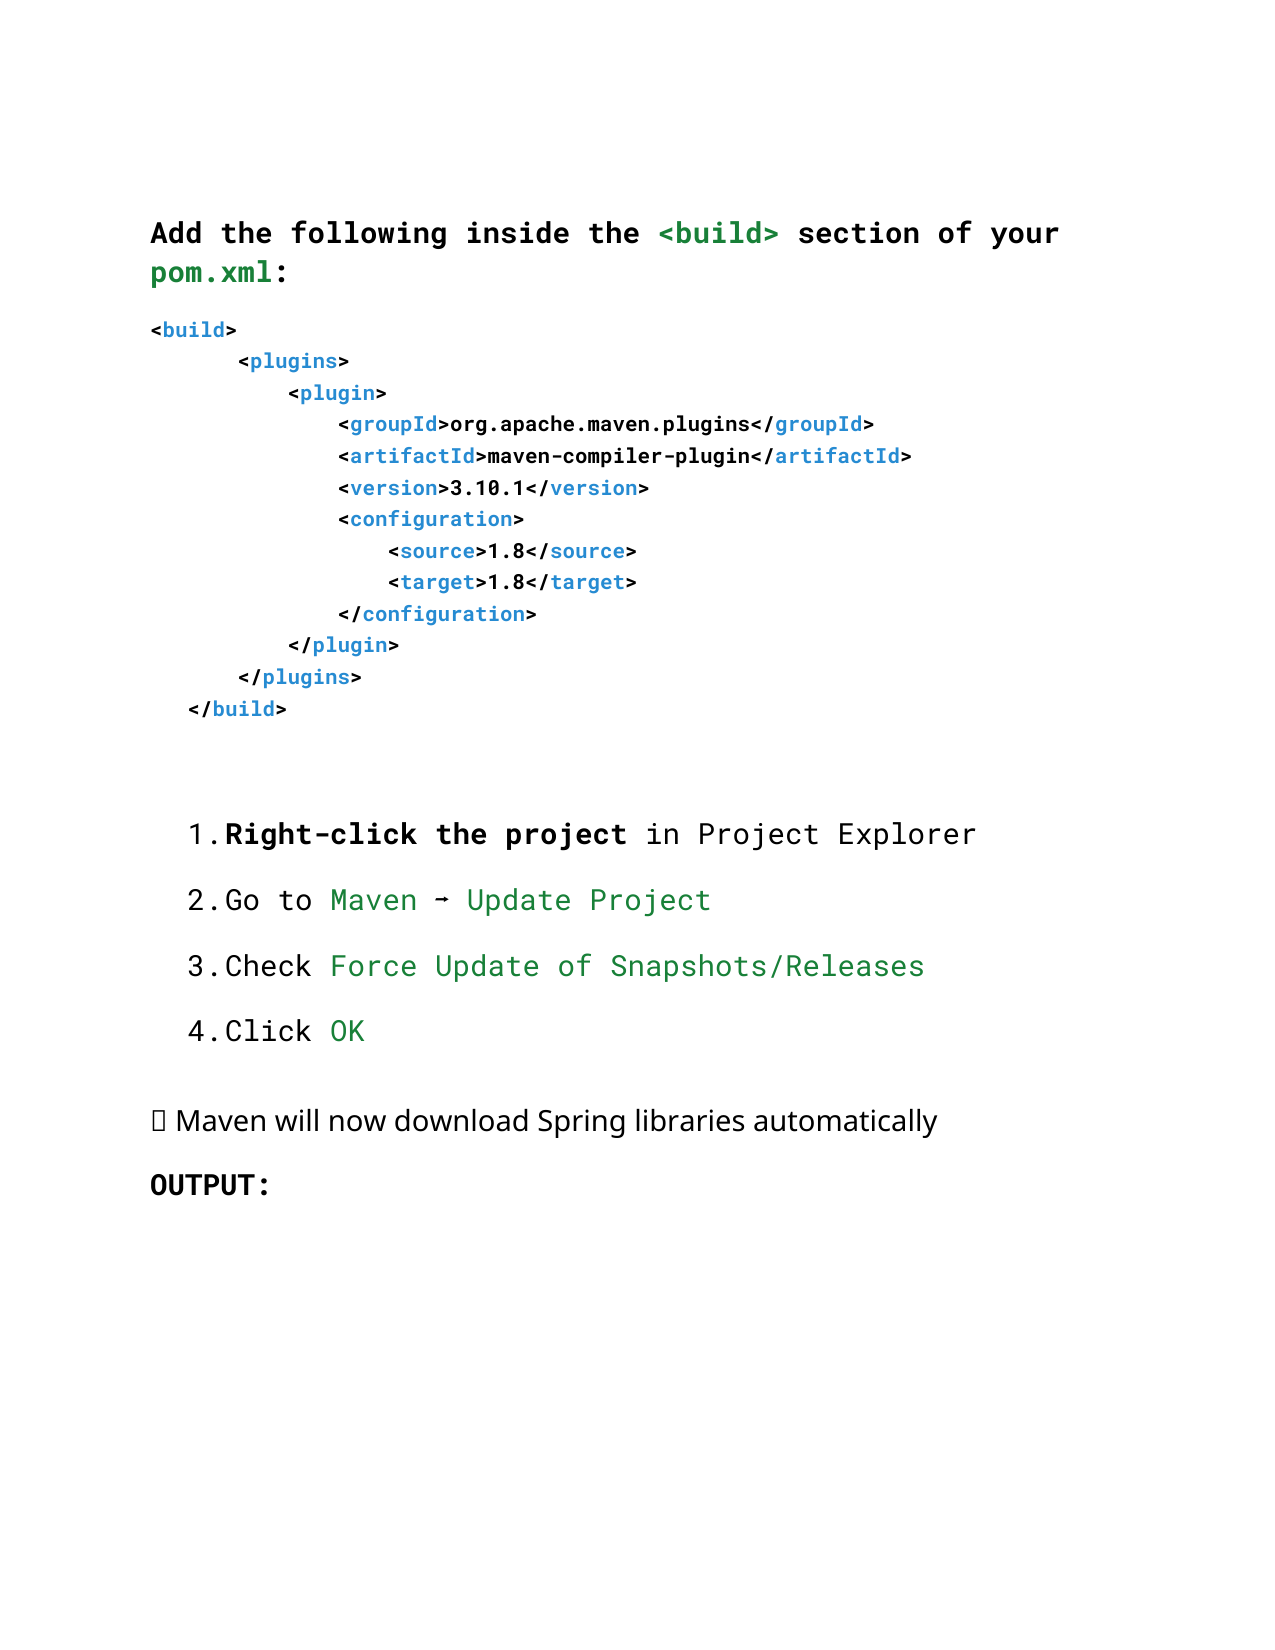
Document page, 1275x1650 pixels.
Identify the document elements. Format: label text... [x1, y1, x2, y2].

list Right-click the project in Project Explorer [187, 814, 1125, 879]
text <version>3.10.1</version> [150, 473, 1125, 501]
text <plugin> [150, 378, 1125, 406]
text <groupId>org.apache.maven.plugins</groupId> [150, 410, 1125, 437]
text </configuration> [150, 599, 1125, 627]
text Add the following inside the <build> section of your pom.xml: [150, 213, 1125, 290]
text OUTPUT: [150, 1165, 1125, 1203]
text <target>1.8</target> [150, 568, 1125, 595]
text <configuration> [150, 505, 1125, 532]
list Go to Maven → Update Project [187, 879, 1125, 946]
text </plugin> [150, 631, 1125, 658]
list Check Force Update of Snapshots/Releases [187, 946, 1125, 1011]
text <plugins> [150, 347, 1125, 374]
text <source>1.8</source> [150, 536, 1125, 564]
text <artifactId>maven-compiler-plugin</artifactId> [150, 442, 1125, 469]
list Click OK [187, 1011, 1125, 1075]
text ✅ Maven will now download Spring libraries automatically [150, 1100, 1125, 1140]
text </build> [150, 694, 1125, 722]
text </plugins> [150, 662, 1125, 690]
text <build> [150, 315, 1125, 343]
